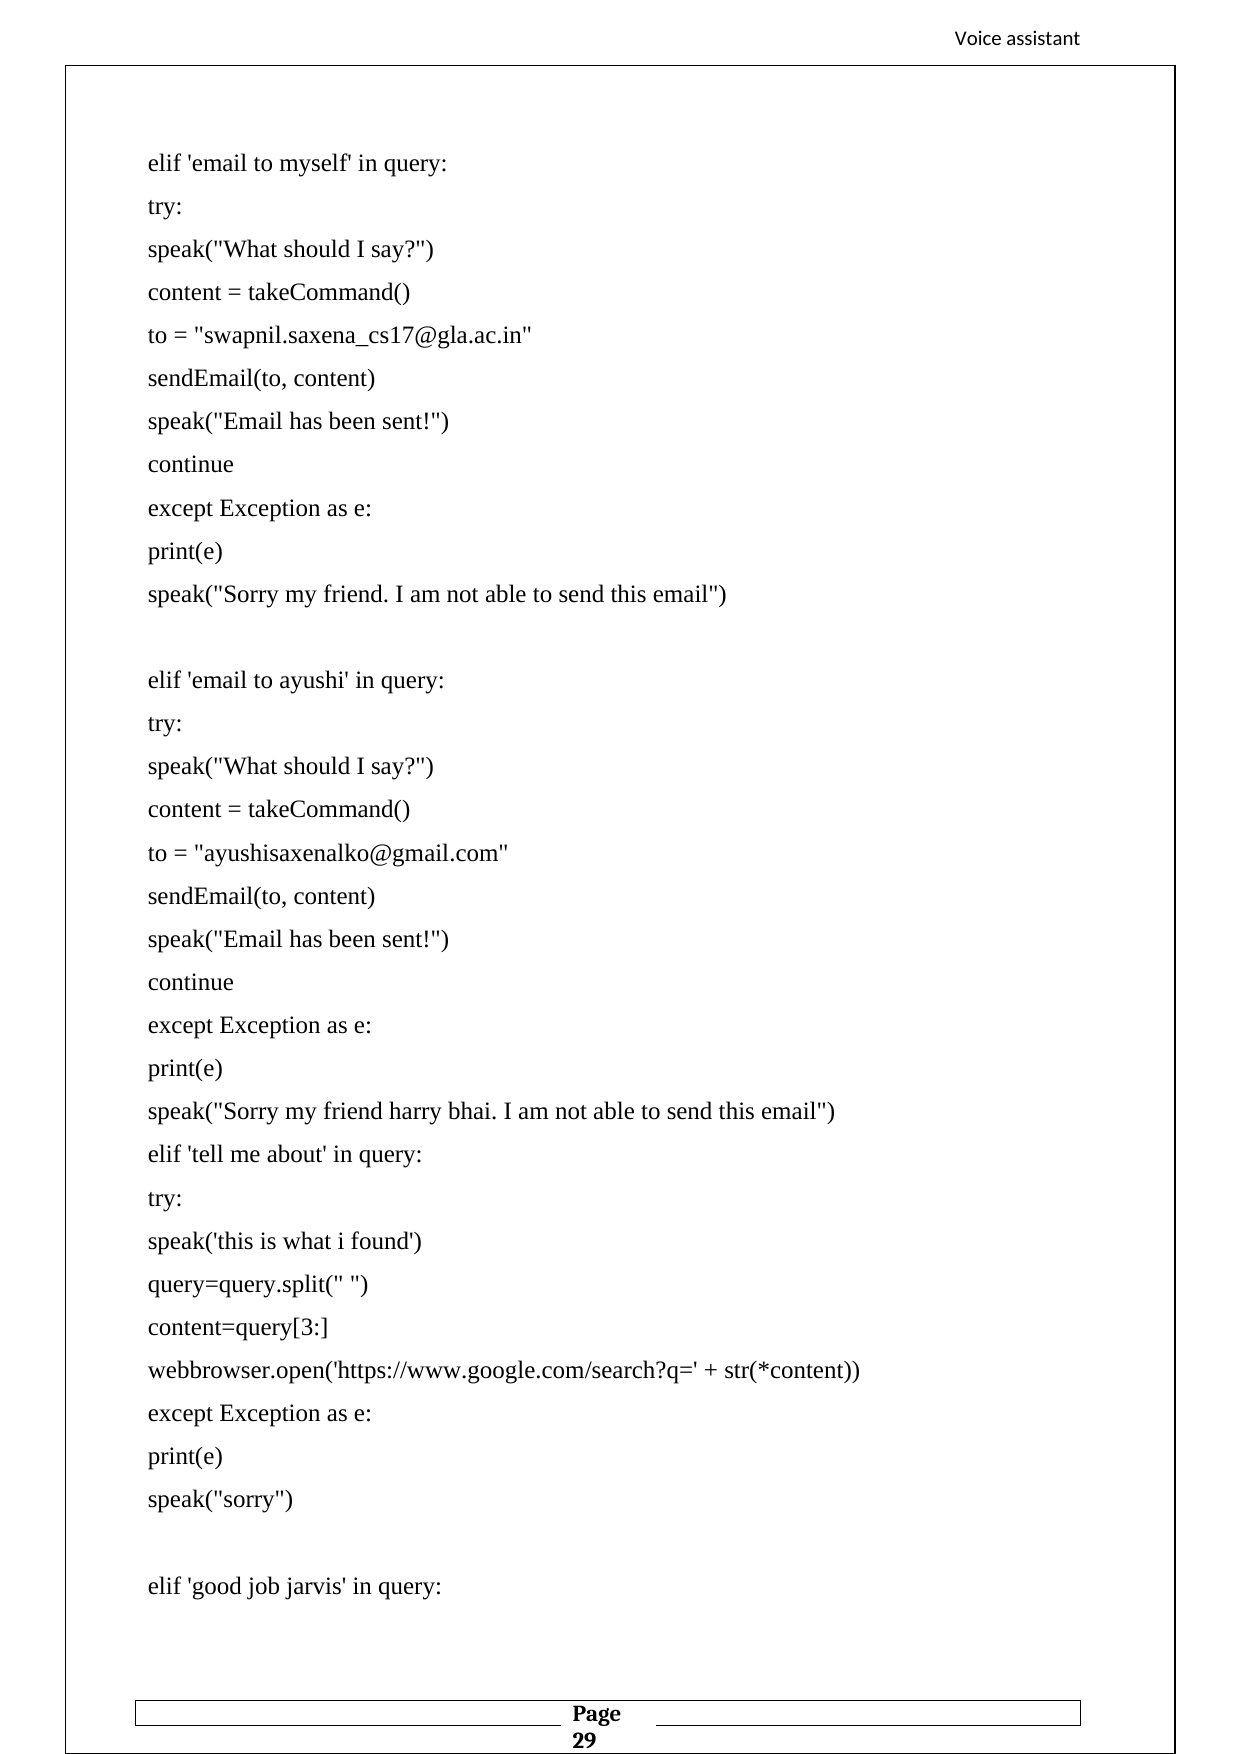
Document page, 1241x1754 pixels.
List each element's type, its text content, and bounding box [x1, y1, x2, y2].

text print(e) [148, 1053, 1093, 1082]
text to = "ayushisaxenalko@gmail.com" [148, 838, 1093, 866]
text speak("Email has been sent!") [148, 924, 1093, 953]
text sendEmail(to, content) [148, 881, 1093, 909]
text elif 'good job jarvis' in query: [148, 1571, 1093, 1599]
text speak("Email has been sent!") [148, 406, 1093, 435]
text try: [148, 191, 1093, 219]
text speak("Sorry my friend. I am not able to send this email") [148, 579, 1093, 608]
text except Exception as e: [148, 1398, 1093, 1427]
text try: [148, 708, 1093, 737]
text except Exception as e: [148, 1010, 1093, 1039]
text elif 'tell me about' in query: [148, 1139, 1093, 1168]
text speak("What should I say?") [148, 751, 1093, 780]
text elif 'email to ayushi' in query: [148, 665, 1093, 694]
text speak("What should I say?") [148, 234, 1093, 263]
text query=query.split(" ") [148, 1269, 1093, 1298]
text speak('this is what i found') [148, 1226, 1093, 1254]
text content = takeCommand() [148, 277, 1093, 306]
text print(e) [148, 536, 1093, 564]
text continue [148, 449, 1093, 478]
text try: [148, 1183, 1093, 1211]
text continue [148, 967, 1093, 996]
text except Exception as e: [148, 493, 1093, 521]
text speak("Sorry my friend harry bhai. I am not able to send this email") [148, 1096, 1093, 1125]
text webbrowser.open('https://www.google.com/search?q=' + str(*content)) [148, 1355, 1093, 1384]
text content = takeCommand() [148, 794, 1093, 823]
text sendEmail(to, content) [148, 363, 1093, 392]
text to = "swapnil.saxena_cs17@gla.ac.in" [148, 320, 1093, 349]
text elif 'email to myself' in query: [148, 148, 1093, 176]
text speak("sorry") [148, 1484, 1093, 1513]
text content=query[3:] [148, 1312, 1093, 1341]
text print(e) [148, 1441, 1093, 1470]
